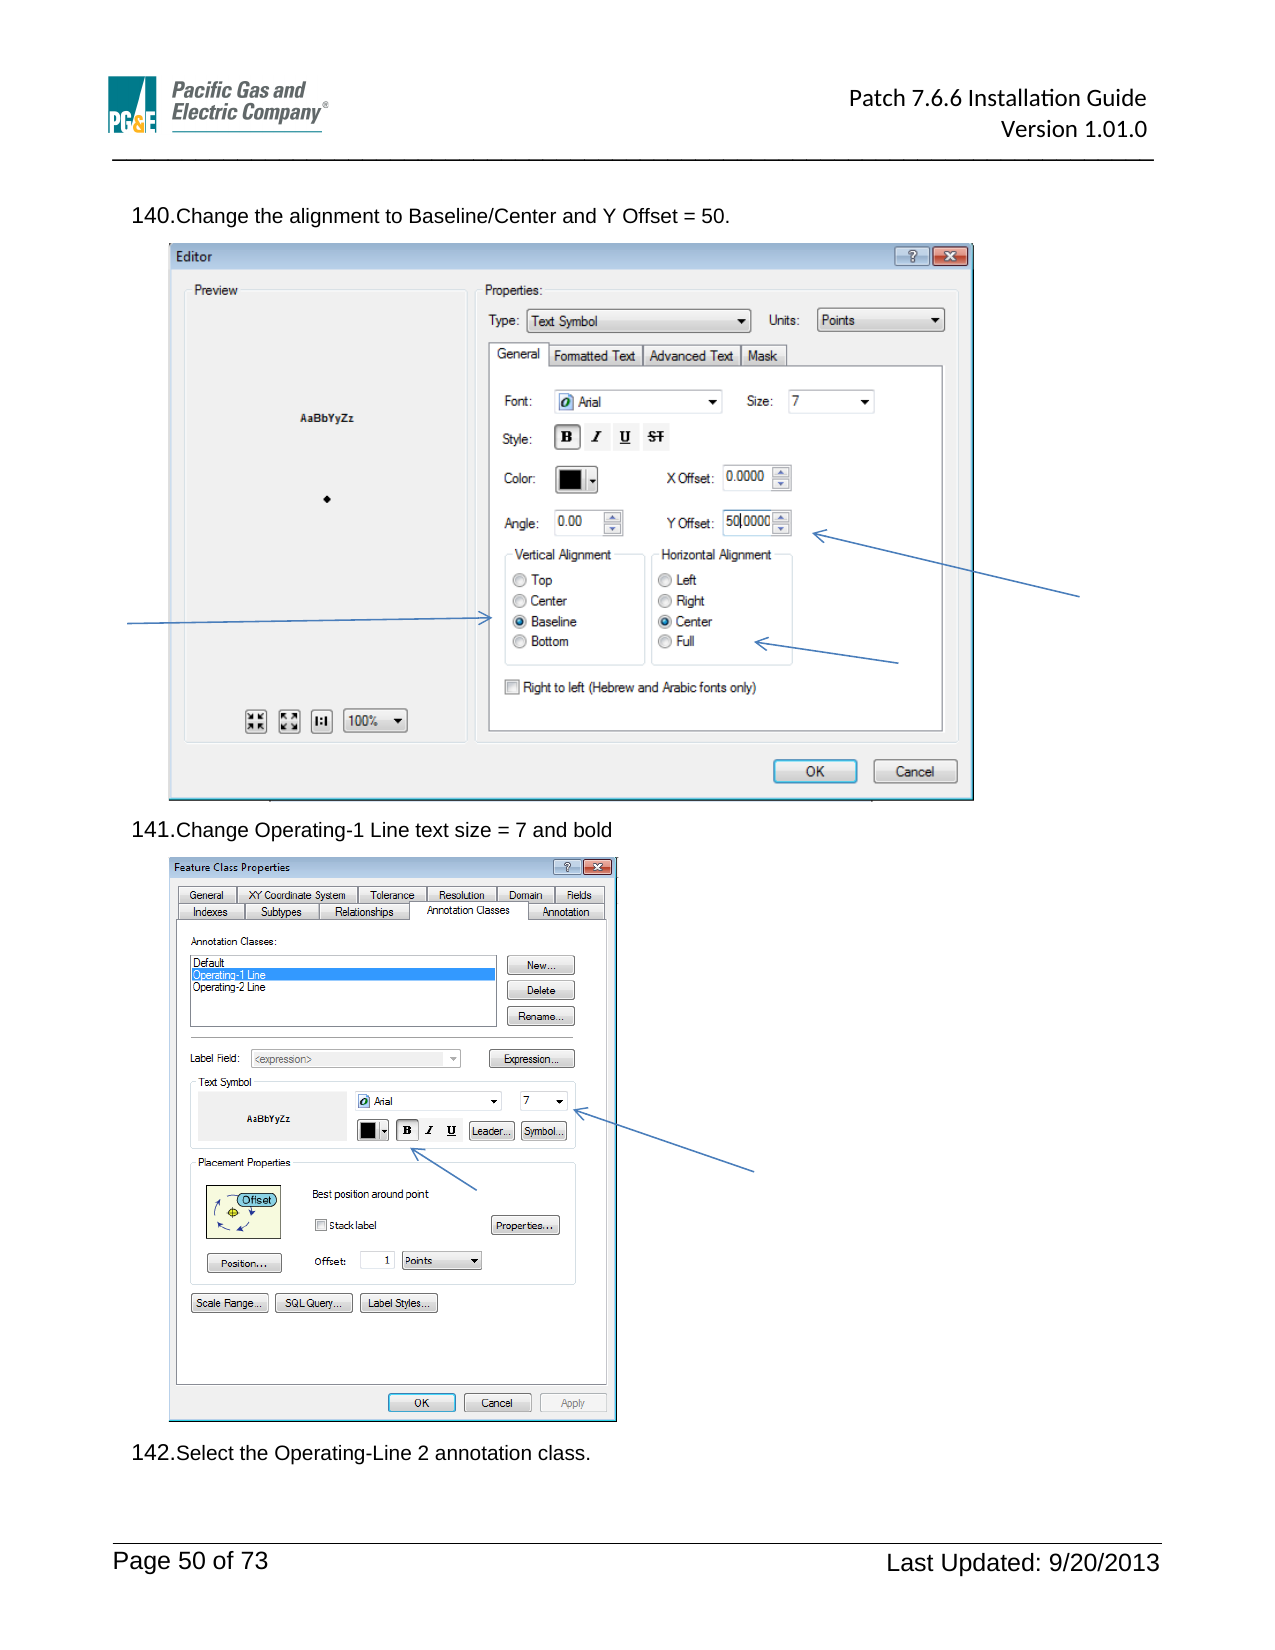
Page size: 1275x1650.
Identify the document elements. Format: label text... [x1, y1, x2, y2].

picture [168, 243, 974, 802]
list Select the Operating-Line 2 annotation class. [131, 1439, 1162, 1465]
list Change the alignment to Baseline/Center and Y Offset = 50. [131, 202, 1162, 229]
picture [168, 857, 619, 1424]
list Change Operating-1 Line text size = 7 and bold [131, 816, 1162, 843]
